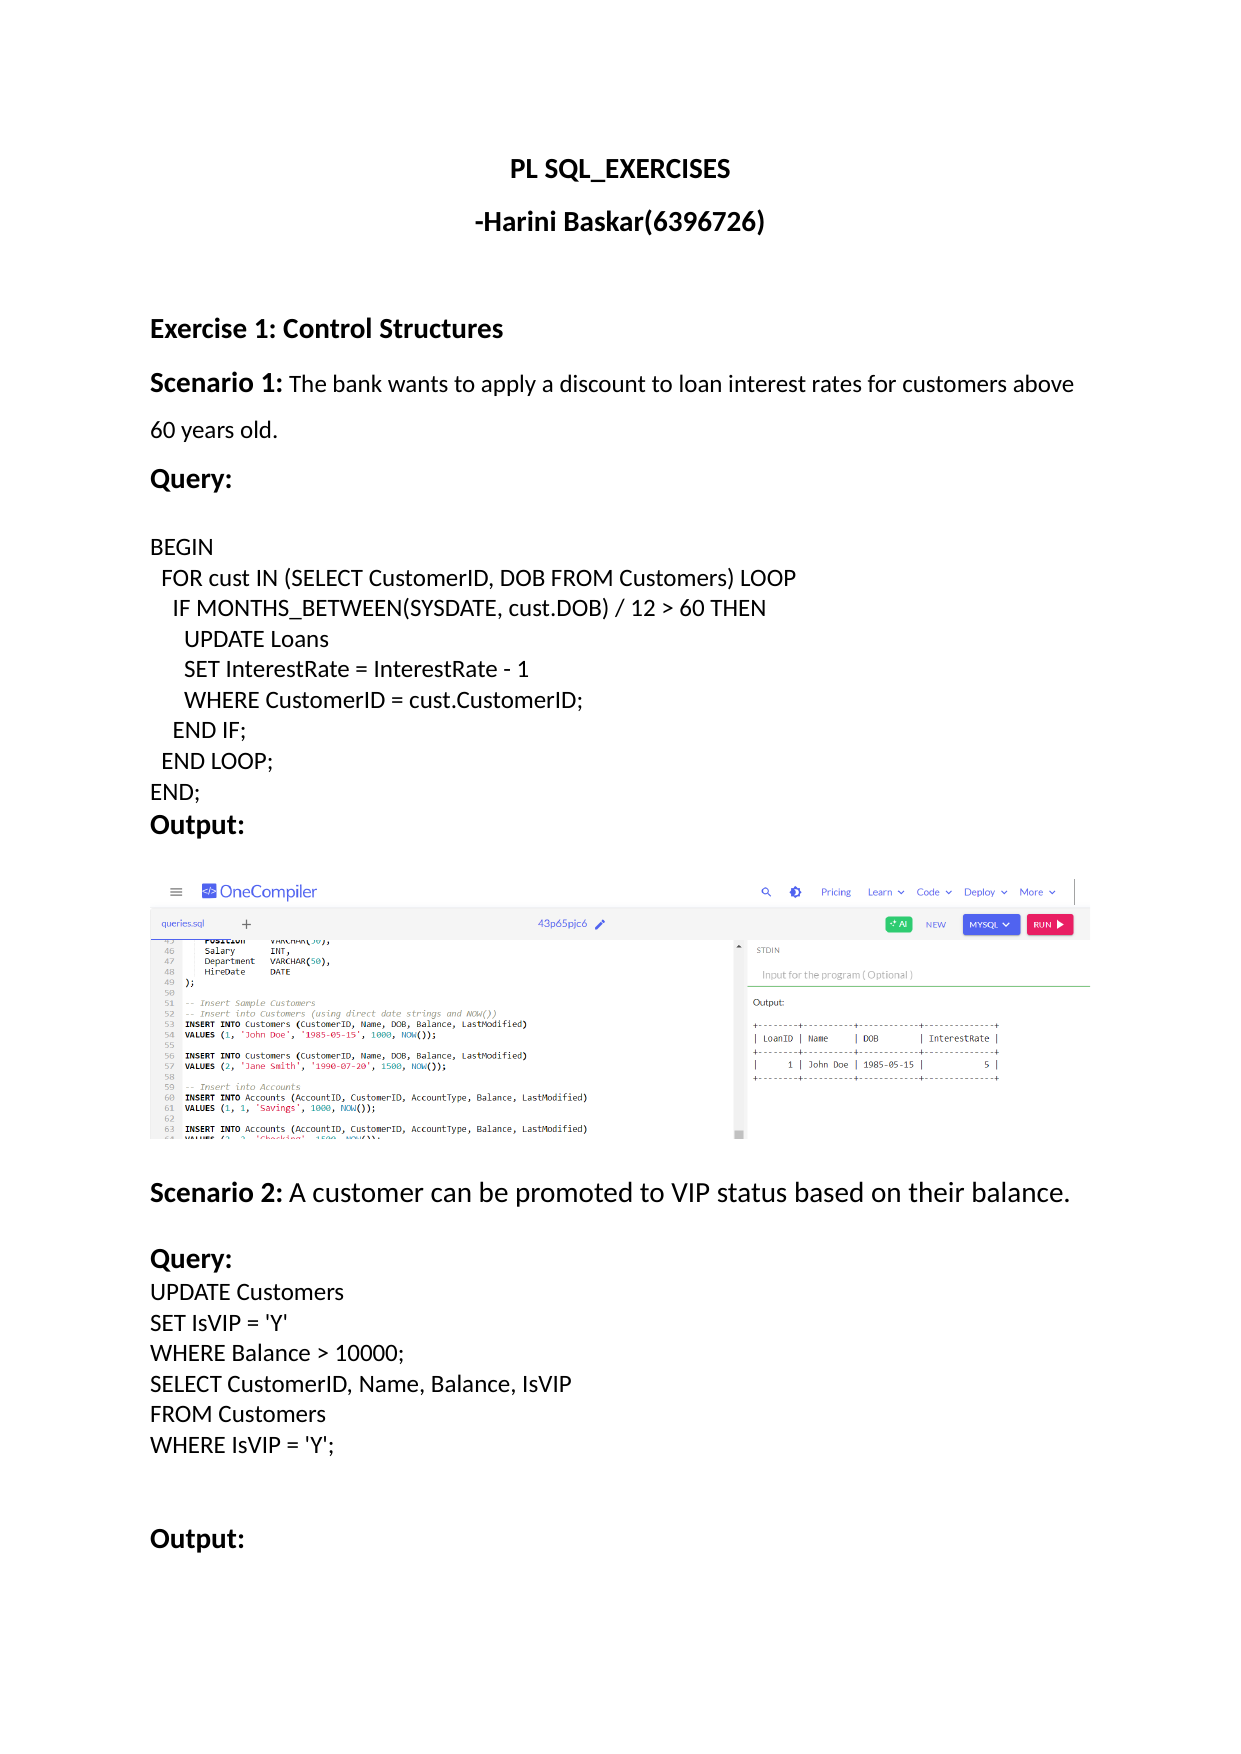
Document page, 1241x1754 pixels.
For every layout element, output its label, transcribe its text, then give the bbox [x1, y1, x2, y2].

text Output: [150, 1520, 1090, 1556]
text Scenario 1: The bank wants to apply a discount to loan interest rates for customers above 60 years old. [150, 364, 1090, 445]
text UPDATE Customers [150, 1276, 1090, 1307]
text BEGIN [150, 532, 1090, 562]
picture [150, 877, 1091, 1139]
text WHERE CustomerID = cust.CustomerID; [150, 684, 1090, 715]
text Query: [150, 460, 1090, 496]
text WHERE IsVIP = 'Y'; [150, 1429, 1090, 1459]
text UPDATE Loans [150, 623, 1090, 654]
text END; [150, 776, 1090, 806]
text Scenario 2: A customer can be promoted to VIP status based on their balance. [150, 1174, 1090, 1210]
text IF MONTHS_BETWEEN(SYSDATE, cust.DOB) / 12 > 60 THEN [150, 593, 1090, 623]
text FOR cust IN (SELECT CustomerID, DOB FROM Customers) LOOP [150, 562, 1090, 593]
text FROM Customers [150, 1398, 1090, 1429]
text END LOOP; [150, 745, 1090, 776]
text WHERE Balance > 10000; [150, 1337, 1090, 1368]
text SET InterestRate = InterestRate - 1 [150, 654, 1090, 684]
text PL SQL_EXERCISES [150, 150, 1090, 186]
text -Harini Baskar(6396726) [150, 203, 1090, 239]
text END IF; [150, 715, 1090, 745]
text Output: [150, 806, 1090, 842]
text SET IsVIP = 'Y' [150, 1307, 1090, 1337]
text Exercise 1: Control Structures [150, 310, 1090, 346]
text Query: [150, 1241, 1090, 1276]
text SELECT CustomerID, Name, Balance, IsVIP [150, 1368, 1090, 1398]
